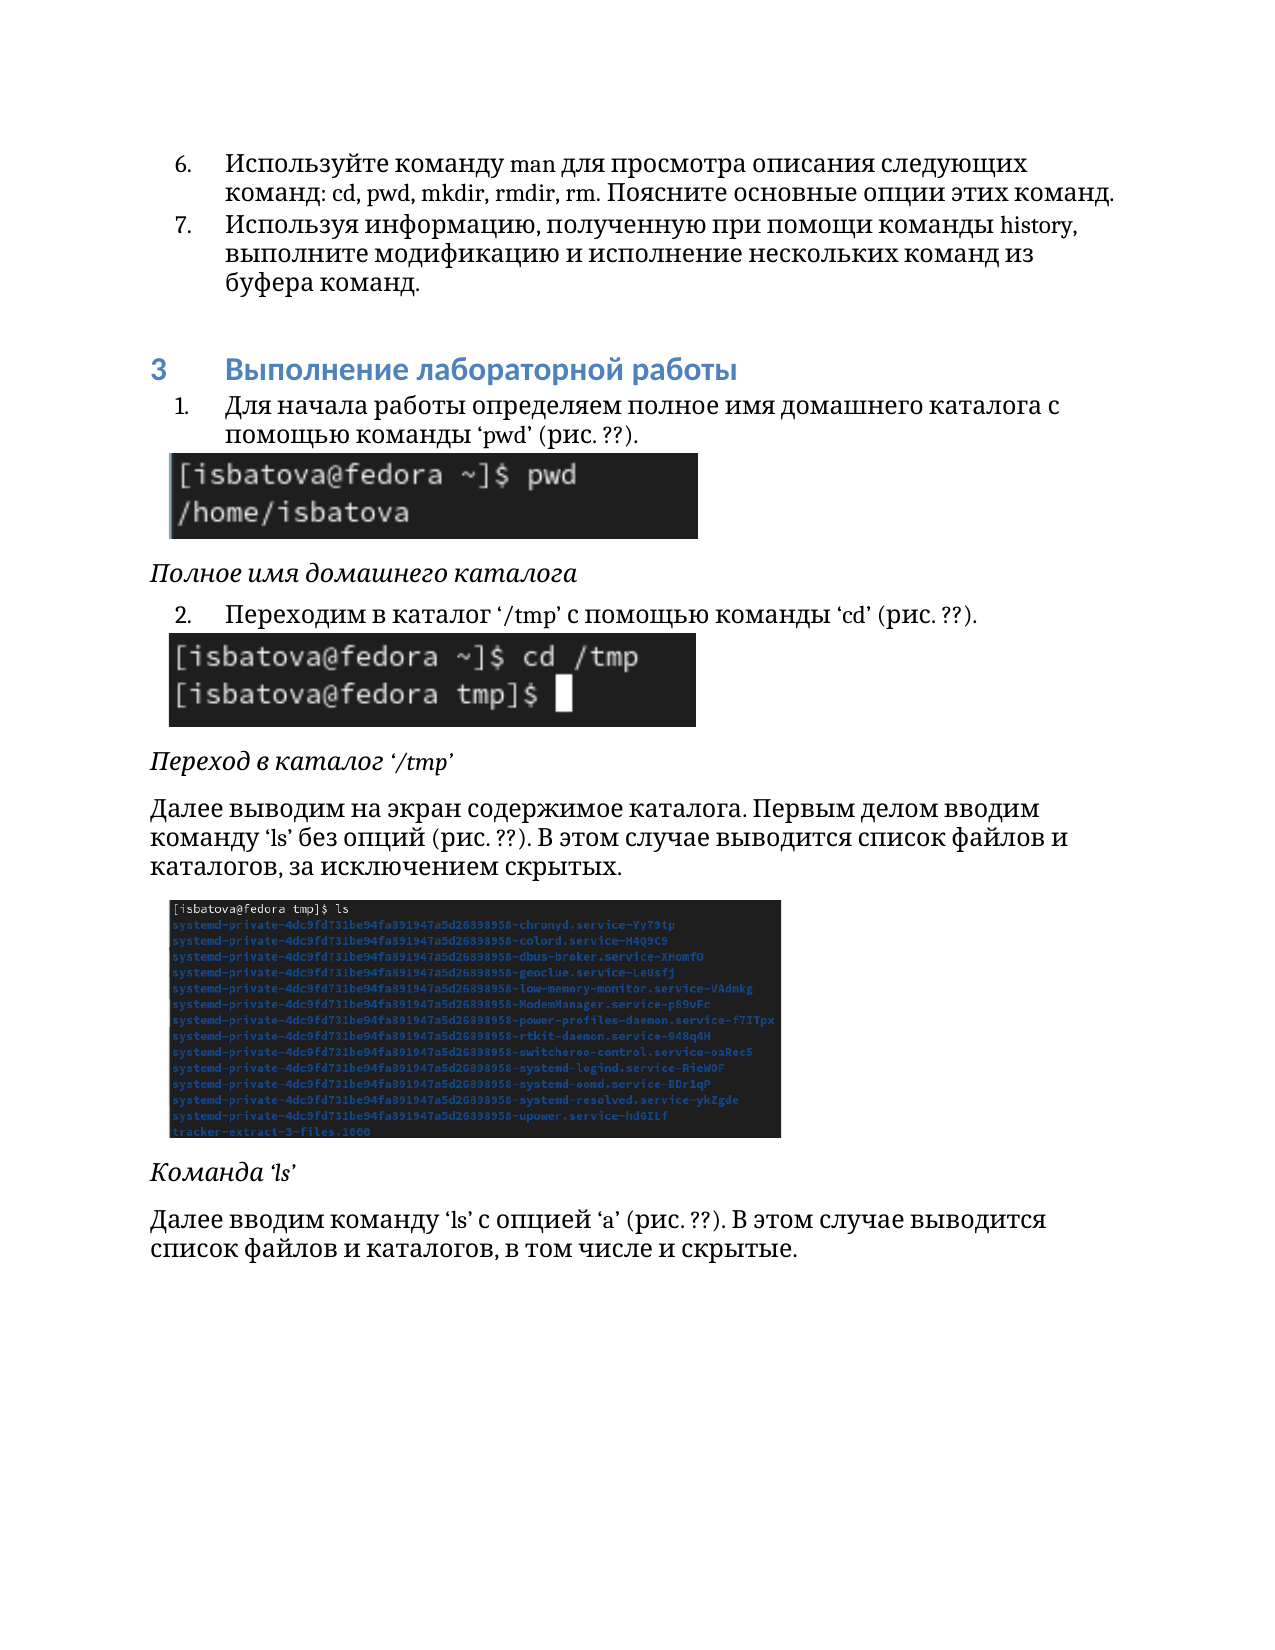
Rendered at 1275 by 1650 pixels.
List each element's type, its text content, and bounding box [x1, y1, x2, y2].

picture [168, 900, 782, 1138]
text Полное имя домашнего каталога [150, 559, 1125, 588]
text Далее вводим команду ‘ls’ с опцией ‘a’ (рис. ??). В этом случае выводится список файлов и каталогов, в том числе и скрытые. [150, 1206, 1125, 1264]
picture [168, 453, 698, 539]
list Для начала работы определяем полное имя домашнего каталога с помощью команды ‘pwd’ (рис. ??). [175, 392, 1125, 449]
text Команда ‘ls’ [150, 1159, 1125, 1188]
text Далее выводим на экран содержимое каталога. Первым делом вводим команду ‘ls’ без опций (рис. ??). В этом случае выводится список файлов и каталогов, за исключением скрытых. [150, 795, 1125, 882]
picture [168, 633, 696, 727]
list Переходим в каталог ‘/tmp’ с помощью команды ‘cd’ (рис. ??). [175, 601, 1125, 629]
subtitle 3 Выполнение лабораторной работы [150, 347, 1125, 388]
text Переход в каталог ‘/tmp’ [150, 748, 1125, 777]
list Используйте команду man для просмотра описания следующих команд: cd, pwd, mkdir, rmdir, rm. Поясните основные опции этих команд. [175, 150, 1125, 207]
list Используя информацию, полученную при помощи команды history, выполните модификацию и исполнение нескольких команд из буфера команд. [175, 211, 1125, 297]
